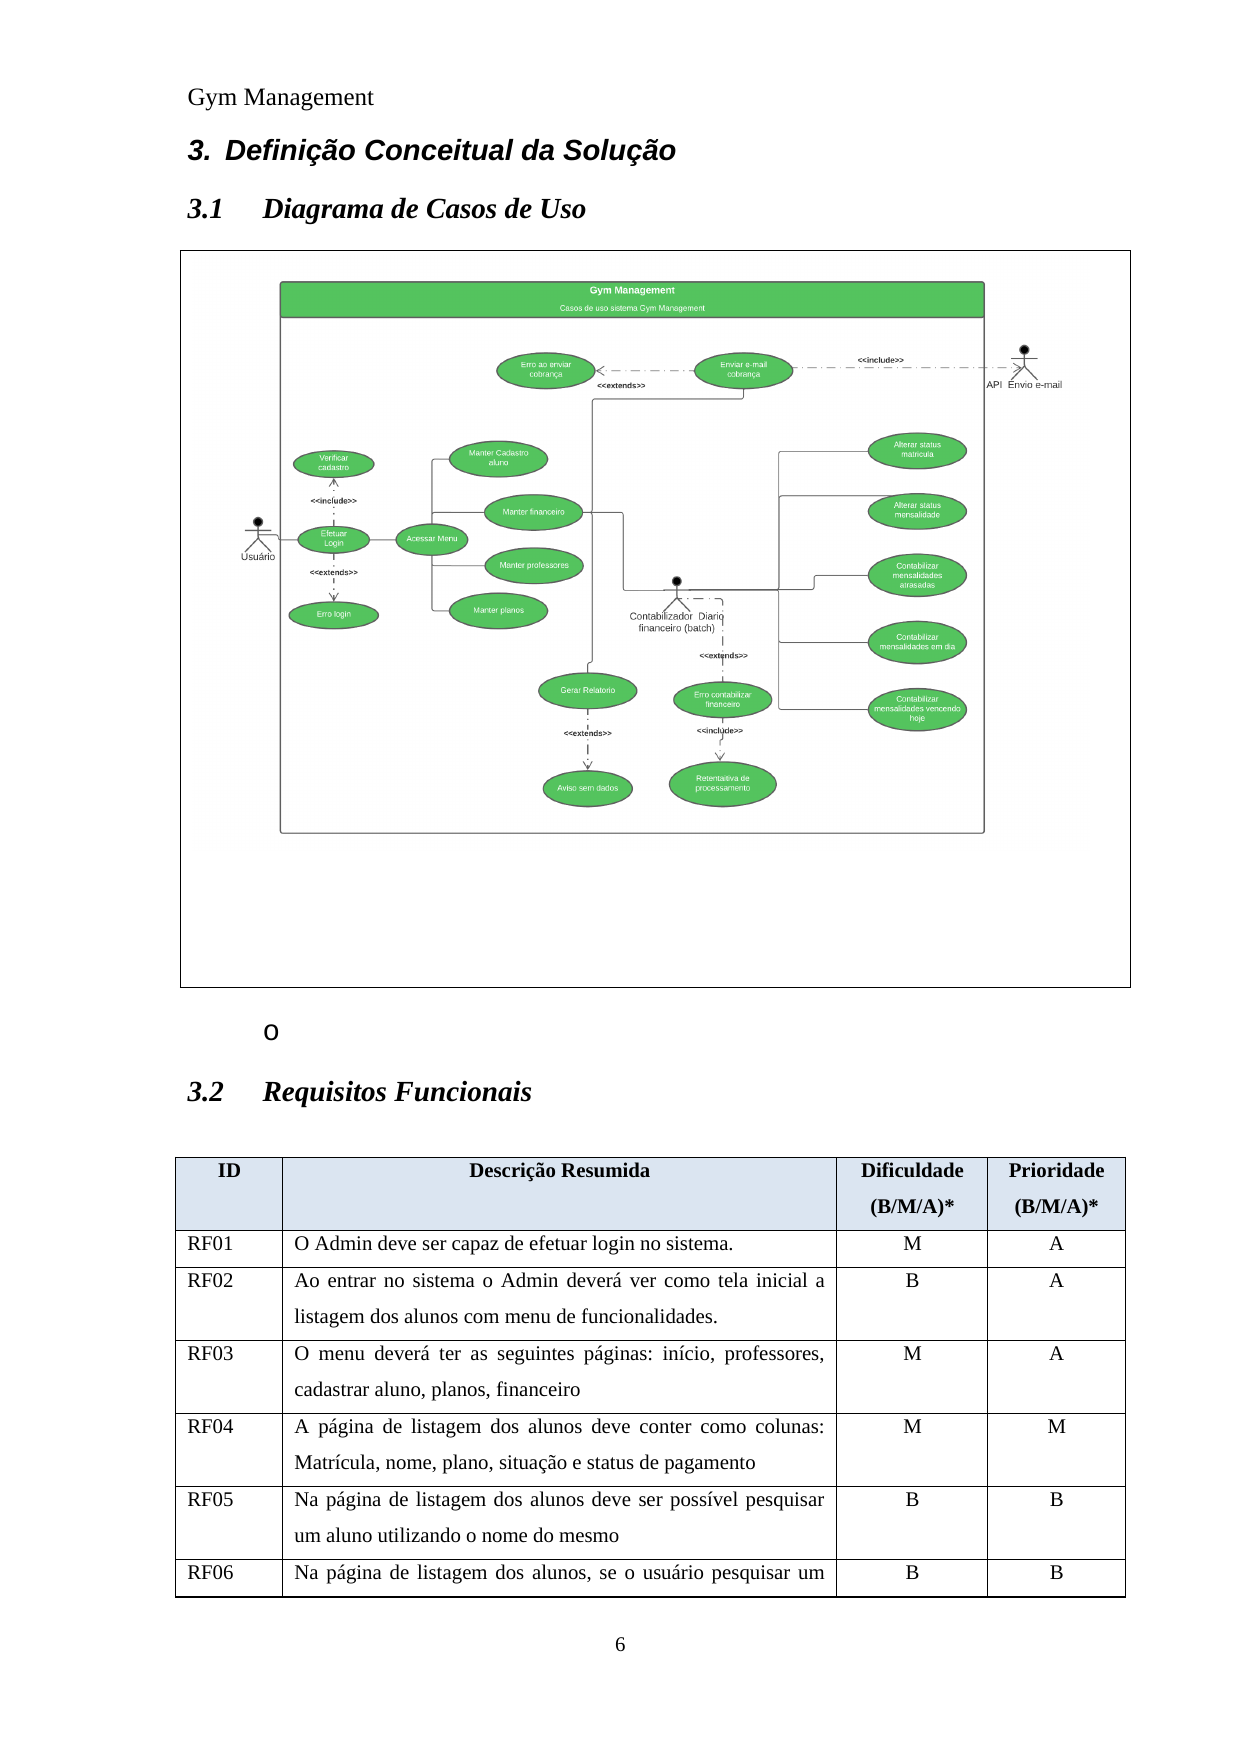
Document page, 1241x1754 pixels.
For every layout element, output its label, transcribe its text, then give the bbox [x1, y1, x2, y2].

table_cell RF06 [176, 1560, 282, 1596]
table_cell A [988, 1231, 1125, 1267]
table_cell M [837, 1231, 987, 1267]
table_cell A página de listagem dos alunos deve conter como colunas: Matrícula, nome, plano, situação e status de pagamento [283, 1414, 836, 1486]
table_cell B [837, 1268, 987, 1340]
table_cell RF04 [176, 1414, 282, 1486]
table_cell Na página de listagem dos alunos deve ser possível pesquisar um aluno utilizando o nome do mesmo [283, 1487, 836, 1559]
table_cell RF05 [176, 1487, 282, 1559]
table_cell B [988, 1487, 1125, 1559]
table_cell B [837, 1560, 987, 1596]
subtitle Requisitos Funcionais [187, 1074, 1053, 1107]
subtitle Definição Conceitual da Solução [187, 133, 1053, 166]
table_cell M [988, 1414, 1125, 1486]
table_header ID [176, 1158, 282, 1230]
table_cell M [837, 1414, 987, 1486]
table_cell B [837, 1487, 987, 1559]
table_cell RF03 [176, 1341, 282, 1413]
table_cell RF02 [176, 1268, 282, 1340]
table_header Prioridade (B/M/A)* [988, 1158, 1125, 1230]
table_cell A [988, 1268, 1125, 1340]
table_header [181, 251, 1130, 987]
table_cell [283, 1560, 836, 1596]
table_cell M [837, 1341, 987, 1413]
subtitle Diagrama de Casos de Uso [187, 191, 1053, 225]
table_cell B [988, 1560, 1125, 1596]
table_cell Ao entrar no sistema o Admin deverá ver como tela inicial a listagem dos alunos com menu de funcionalidades. [283, 1268, 836, 1340]
table_cell O Admin deve ser capaz de efetuar login no sistema. [283, 1231, 836, 1267]
table_cell RF01 [176, 1231, 282, 1267]
table_cell A [988, 1341, 1125, 1413]
table_header Descrição Resumida [283, 1158, 836, 1230]
table_cell O menu deverá ter as seguintes páginas: início, professores, cadastrar aluno, planos, financeiro [283, 1341, 836, 1413]
table_header Dificuldade (B/M/A)* [837, 1158, 987, 1230]
picture [191, 255, 1090, 851]
